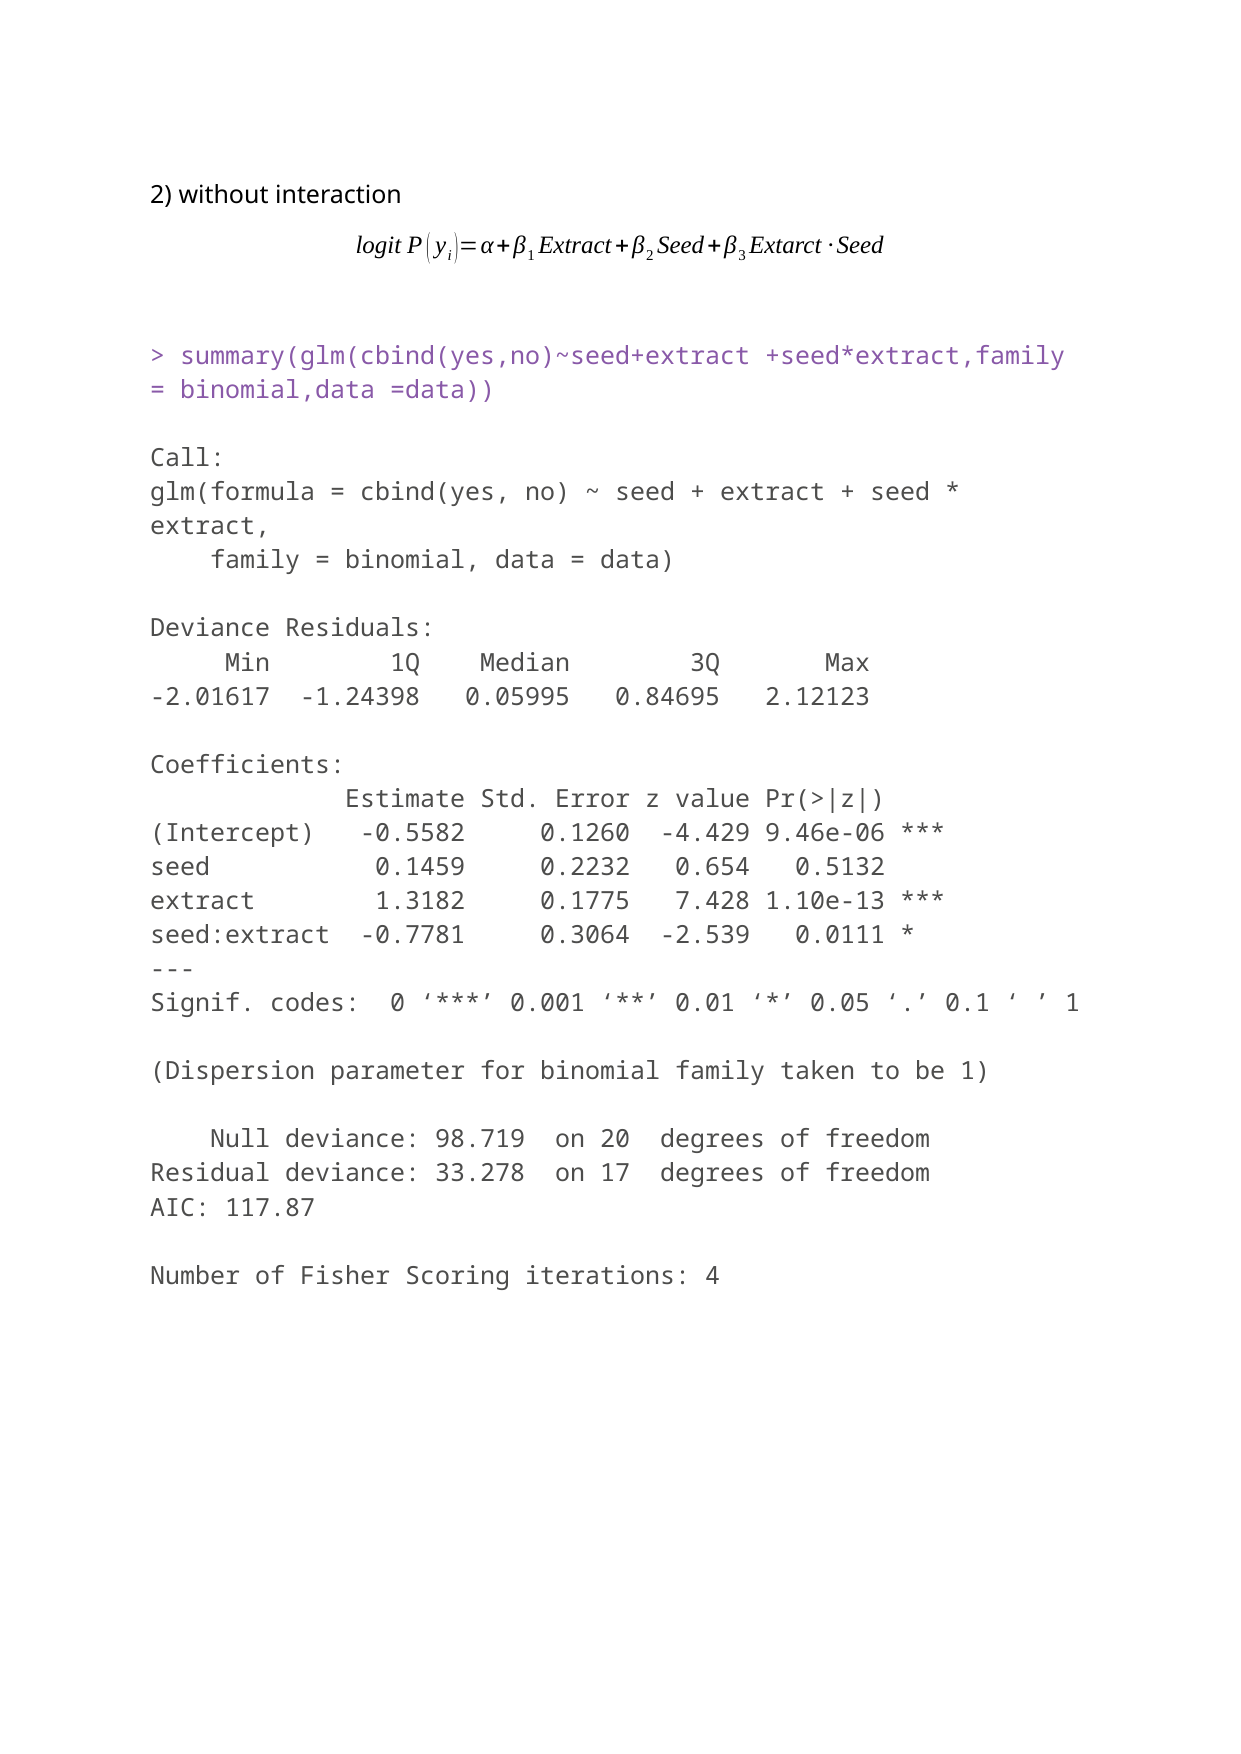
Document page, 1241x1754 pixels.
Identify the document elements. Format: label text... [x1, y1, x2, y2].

text > summary(glm(cbind(yes,no)~seed+extract +seed*extract,family = binomial,data =data)) [150, 338, 1090, 406]
text Estimate Std. Error z value Pr(>|z|) [150, 780, 1090, 814]
text (Dispersion parameter for binomial family taken to be 1) [150, 1053, 1090, 1087]
text Min 1Q Median 3Q Max [150, 644, 1090, 678]
text Coefficients: [150, 746, 1090, 780]
text AIC: 117.87 [150, 1189, 1090, 1223]
text seed 0.1459 0.2232 0.654 0.5132 [150, 848, 1090, 883]
text seed:extract -0.7781 0.3064 -2.539 0.0111 * [150, 917, 1090, 951]
text Call: [150, 440, 1090, 474]
text --- [150, 951, 1090, 985]
text -2.01617 -1.24398 0.05995 0.84695 2.12123 [150, 678, 1090, 712]
text 2) without interaction [150, 177, 1090, 211]
text extract 1.3182 0.1775 7.428 1.10e-13 *** [150, 883, 1090, 917]
text Residual deviance: 33.278 on 17 degrees of freedom [150, 1155, 1090, 1189]
text Null deviance: 98.719 on 20 degrees of freedom [150, 1121, 1090, 1155]
text (Intercept) -0.5582 0.1260 -4.429 9.46e-06 *** [150, 814, 1090, 848]
text family = binomial, data = data) [150, 542, 1090, 576]
text Deviance Residuals: [150, 610, 1090, 644]
text glm(formula = cbind(yes, no) ~ seed + extract + seed * extract, [150, 474, 1090, 542]
text Number of Fisher Scoring iterations: 4 [150, 1257, 1090, 1291]
text Signif. codes: 0 ‘***’ 0.001 ‘**’ 0.01 ‘*’ 0.05 ‘.’ 0.1 ‘ ’ 1 [150, 985, 1090, 1019]
